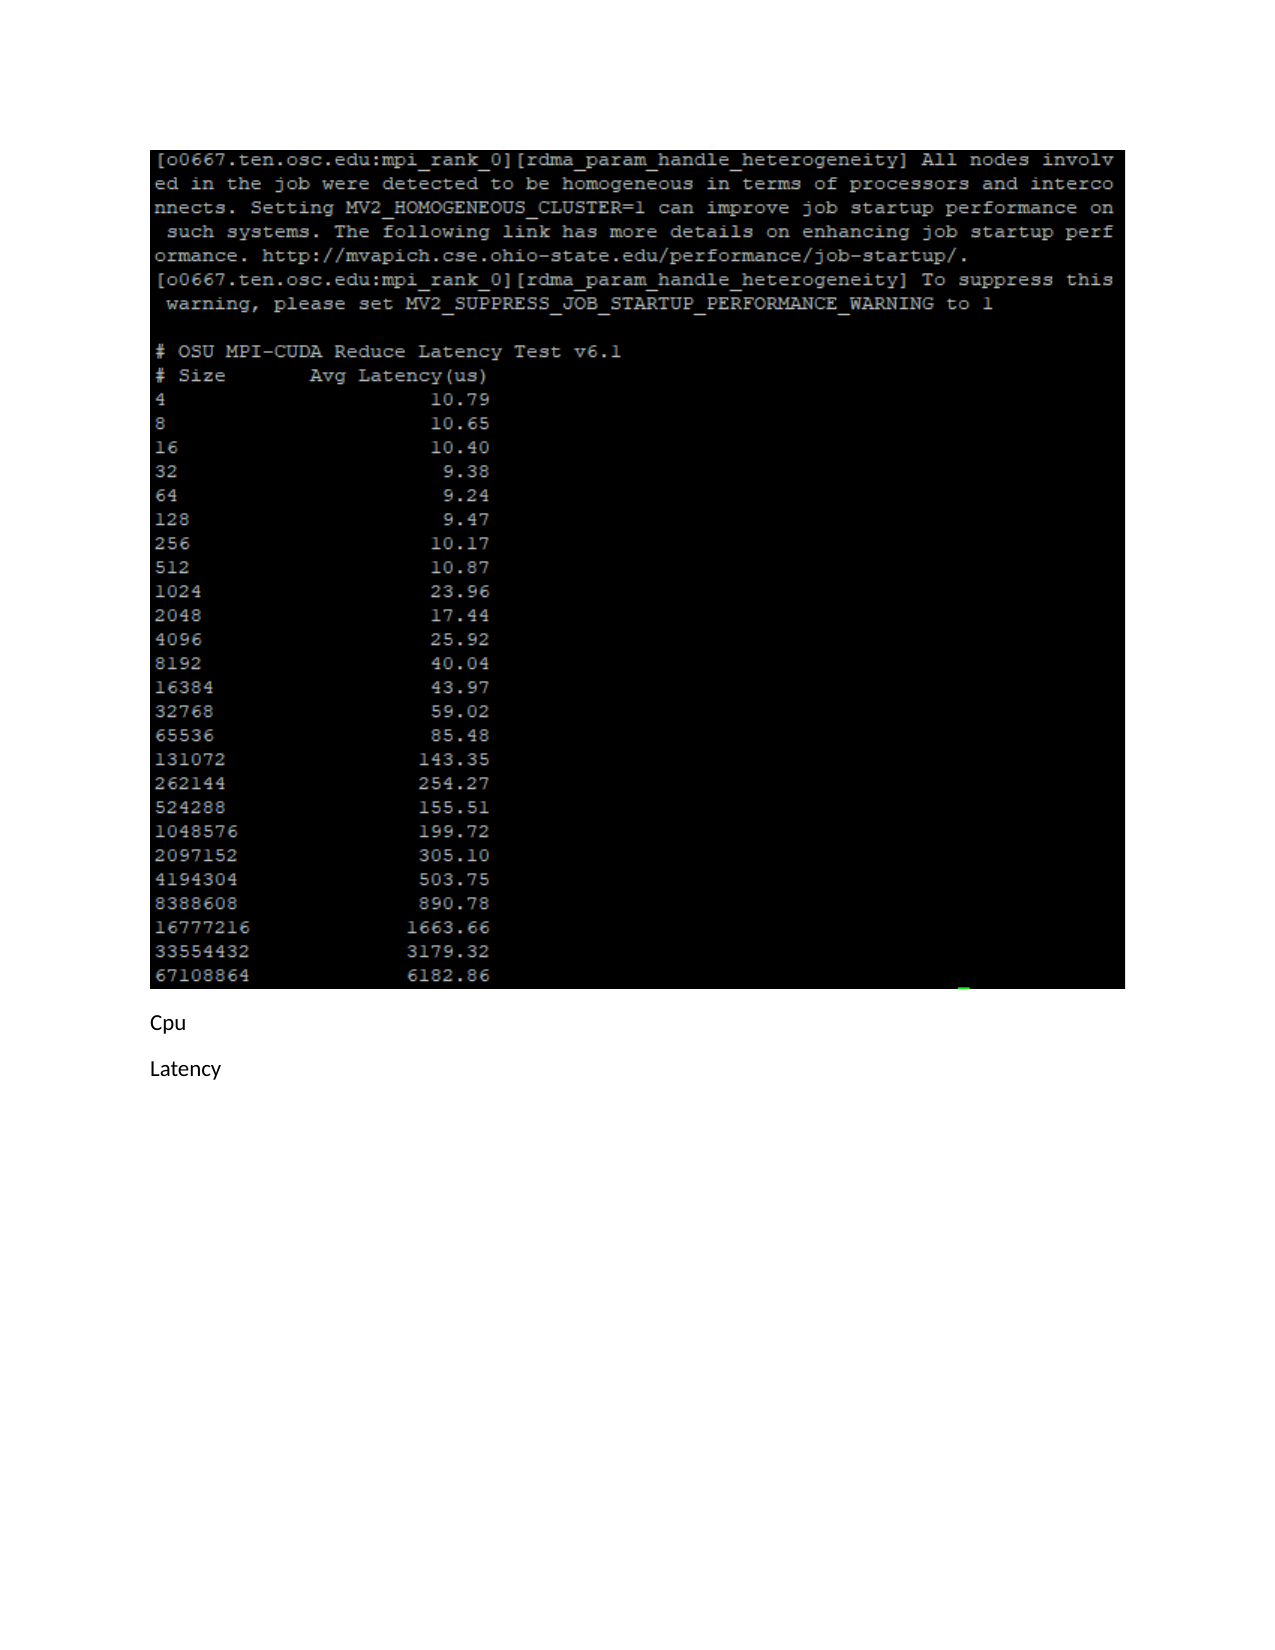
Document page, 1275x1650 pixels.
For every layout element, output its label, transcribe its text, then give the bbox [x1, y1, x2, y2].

text Cpu [150, 1008, 1125, 1036]
picture [150, 150, 1125, 989]
text Latency [150, 1054, 1125, 1082]
